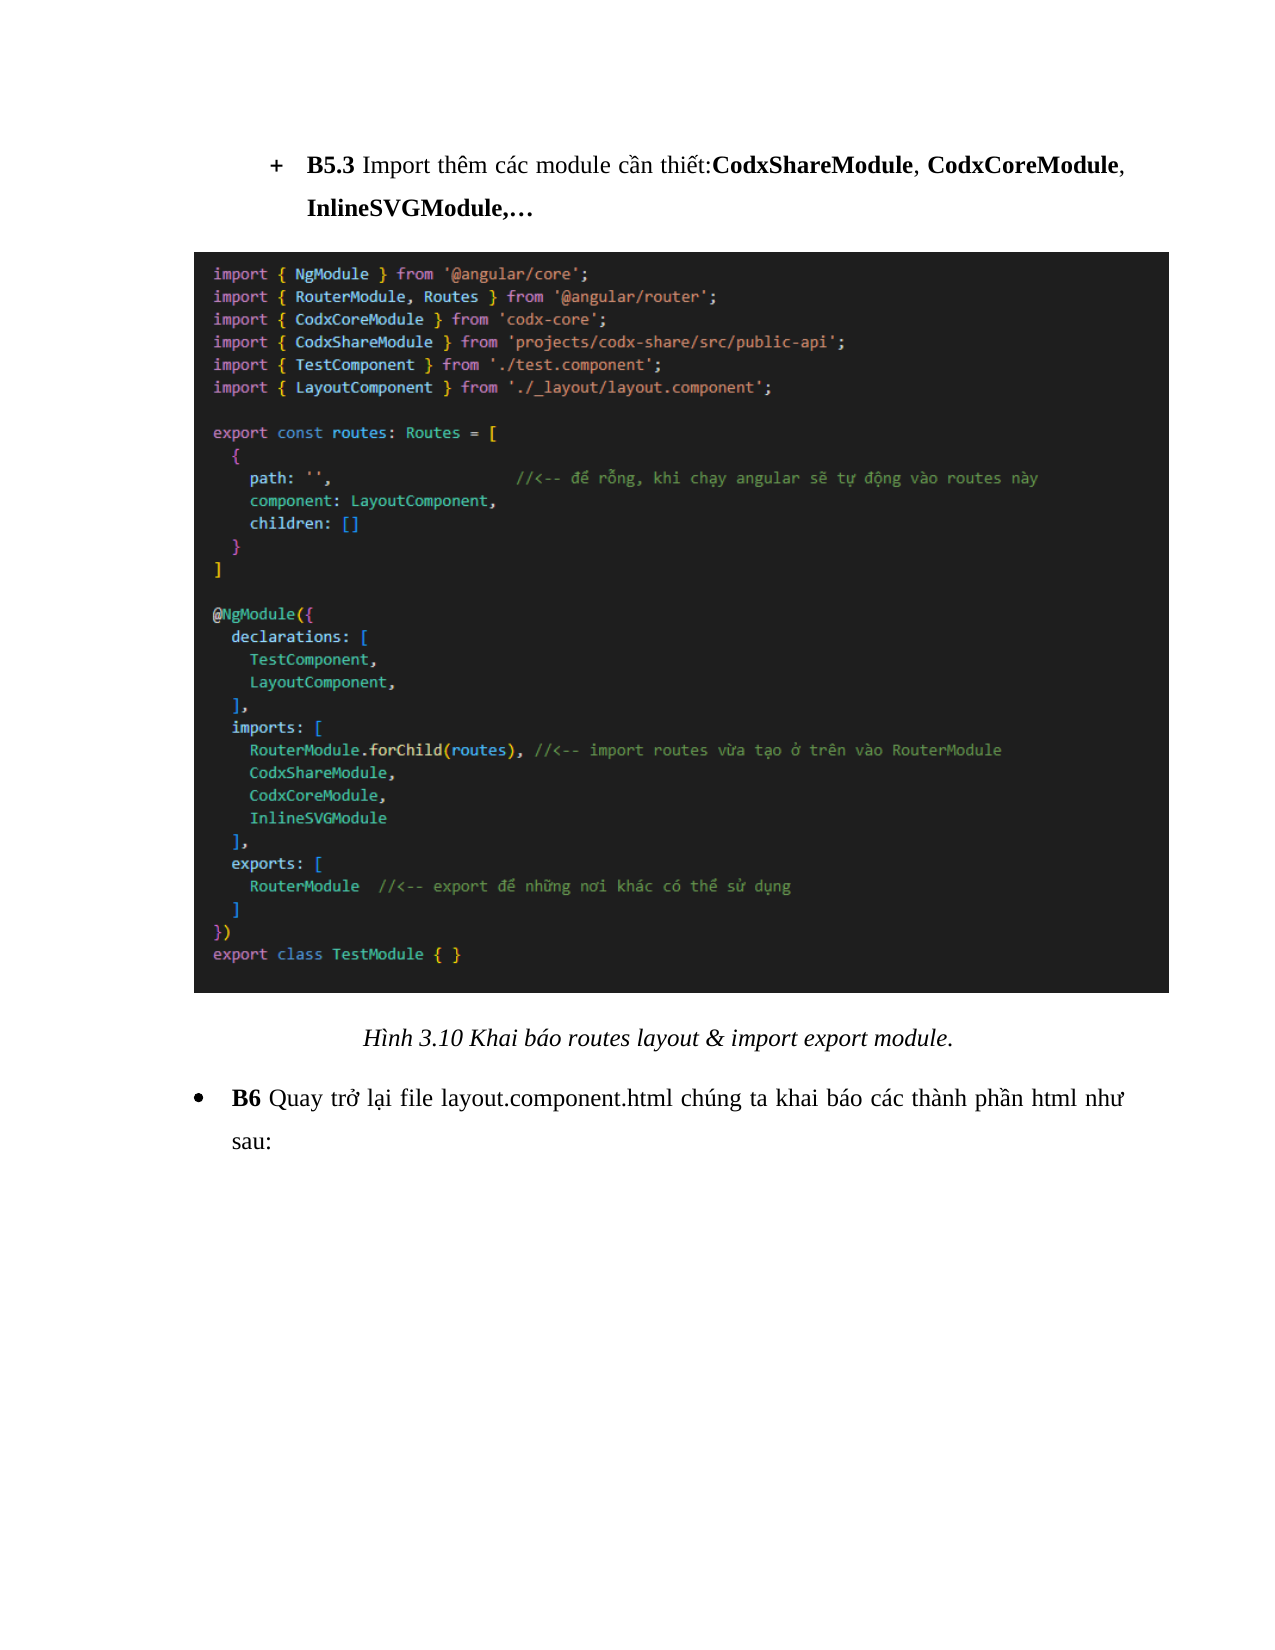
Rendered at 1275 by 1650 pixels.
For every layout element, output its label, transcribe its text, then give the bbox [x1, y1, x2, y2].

text Hình 3.10 Khai báo routes layout & import export module. [150, 1023, 1125, 1052]
list B5.3 Import thêm các module cần thiết:CodxShareModule, CodxCoreModule, InlineSVGModule,… [269, 150, 1125, 222]
list B6 Quay trở lại file layout.component.html chúng ta khai báo các thành phần html như sau: [194, 1083, 1125, 1155]
picture [194, 252, 1169, 993]
